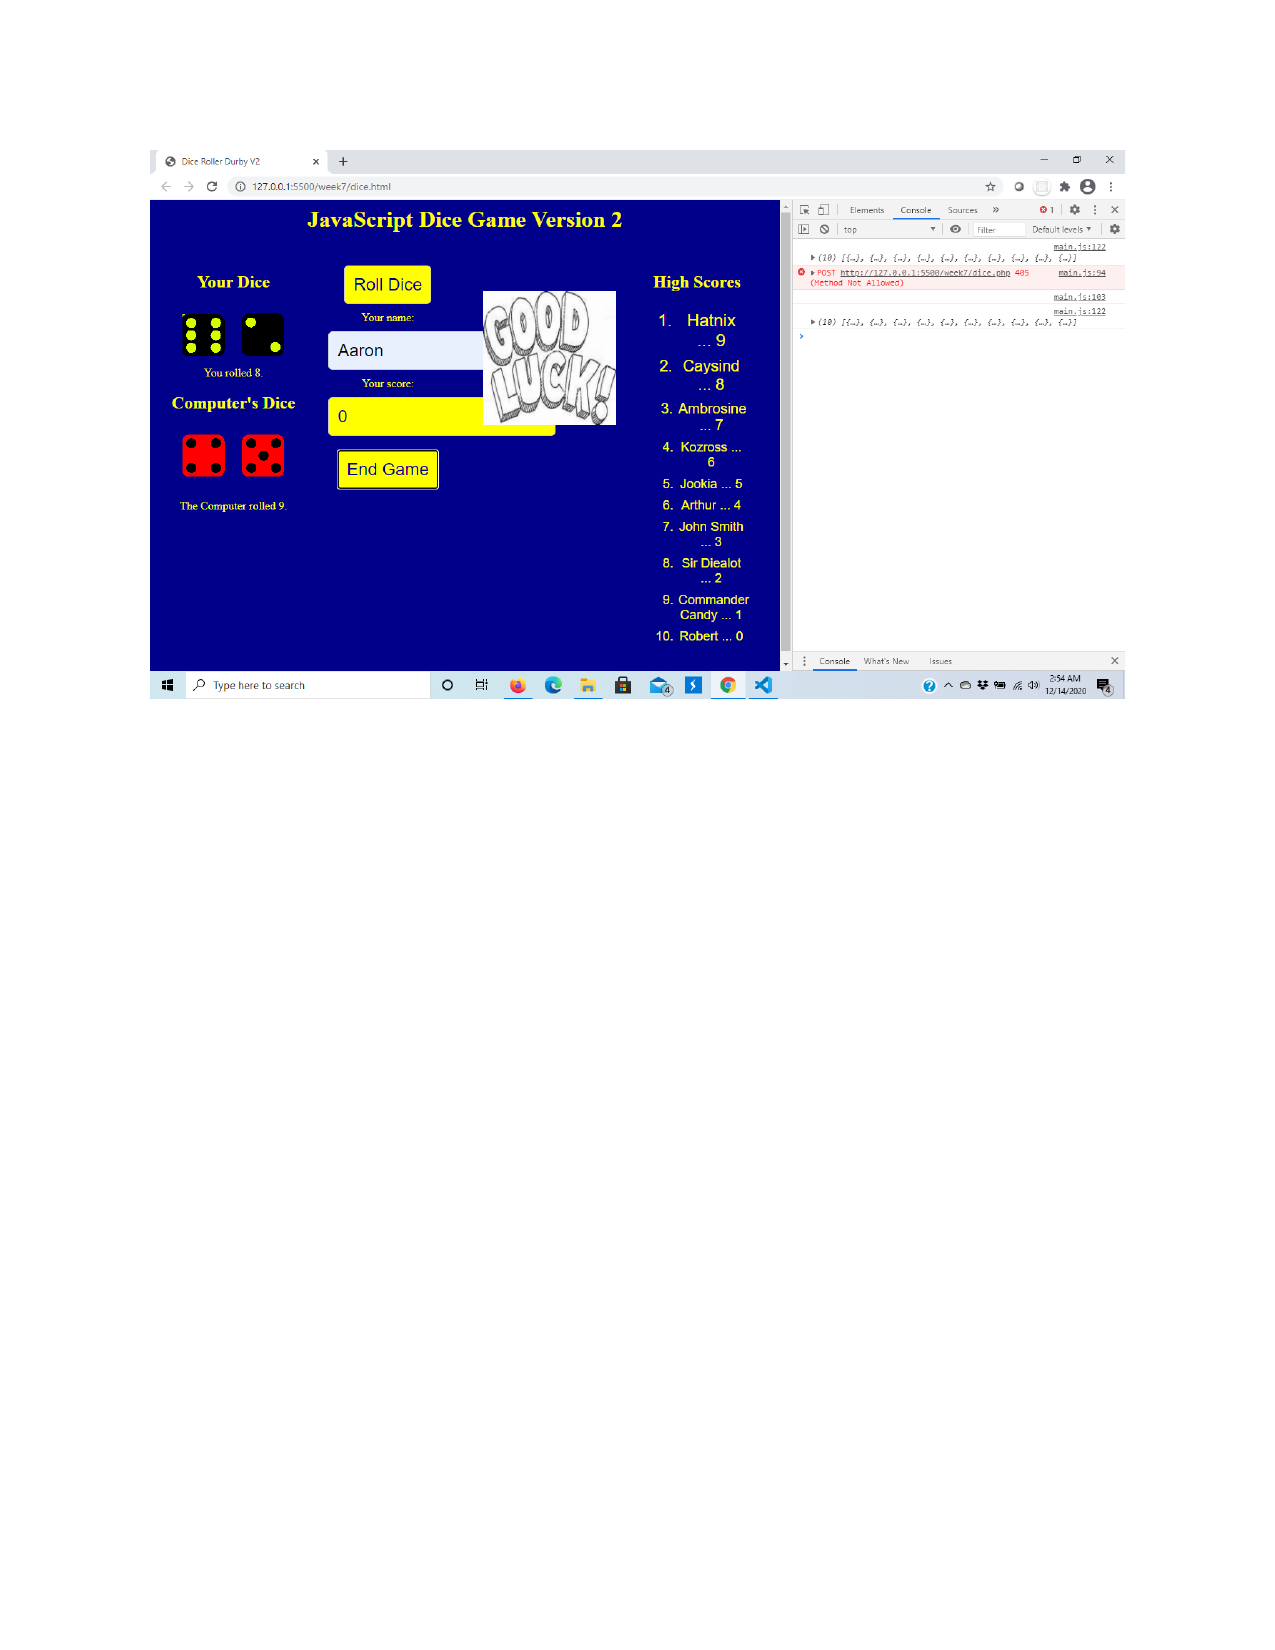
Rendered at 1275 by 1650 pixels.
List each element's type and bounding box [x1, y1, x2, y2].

picture [150, 150, 1125, 699]
